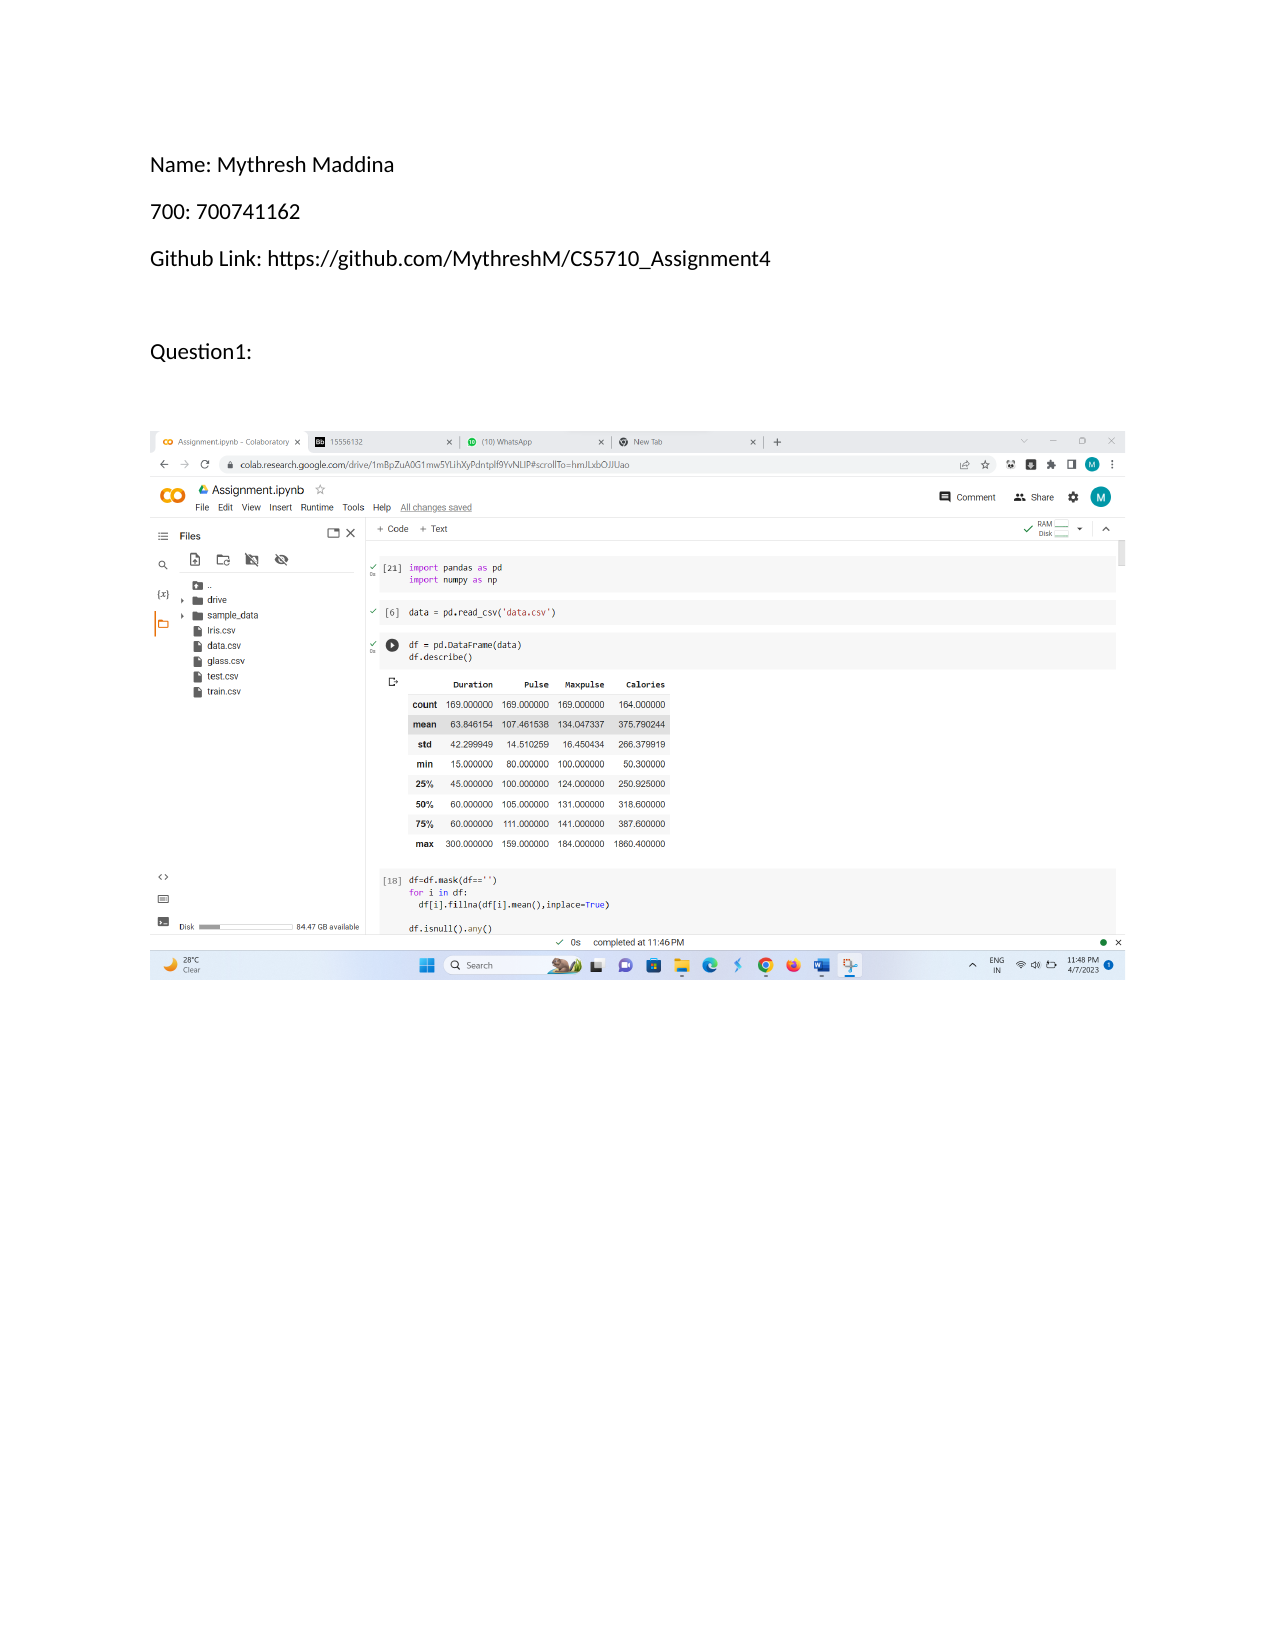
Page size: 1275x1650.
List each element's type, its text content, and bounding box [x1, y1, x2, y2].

text Question1: [150, 337, 1125, 366]
picture [150, 431, 1125, 980]
text Name: Mythresh Maddina [150, 150, 1125, 178]
text 700: 700741162 [150, 197, 1125, 225]
text Github Link: https://github.com/MythreshM/CS5710_Assignment4 [150, 244, 1125, 272]
